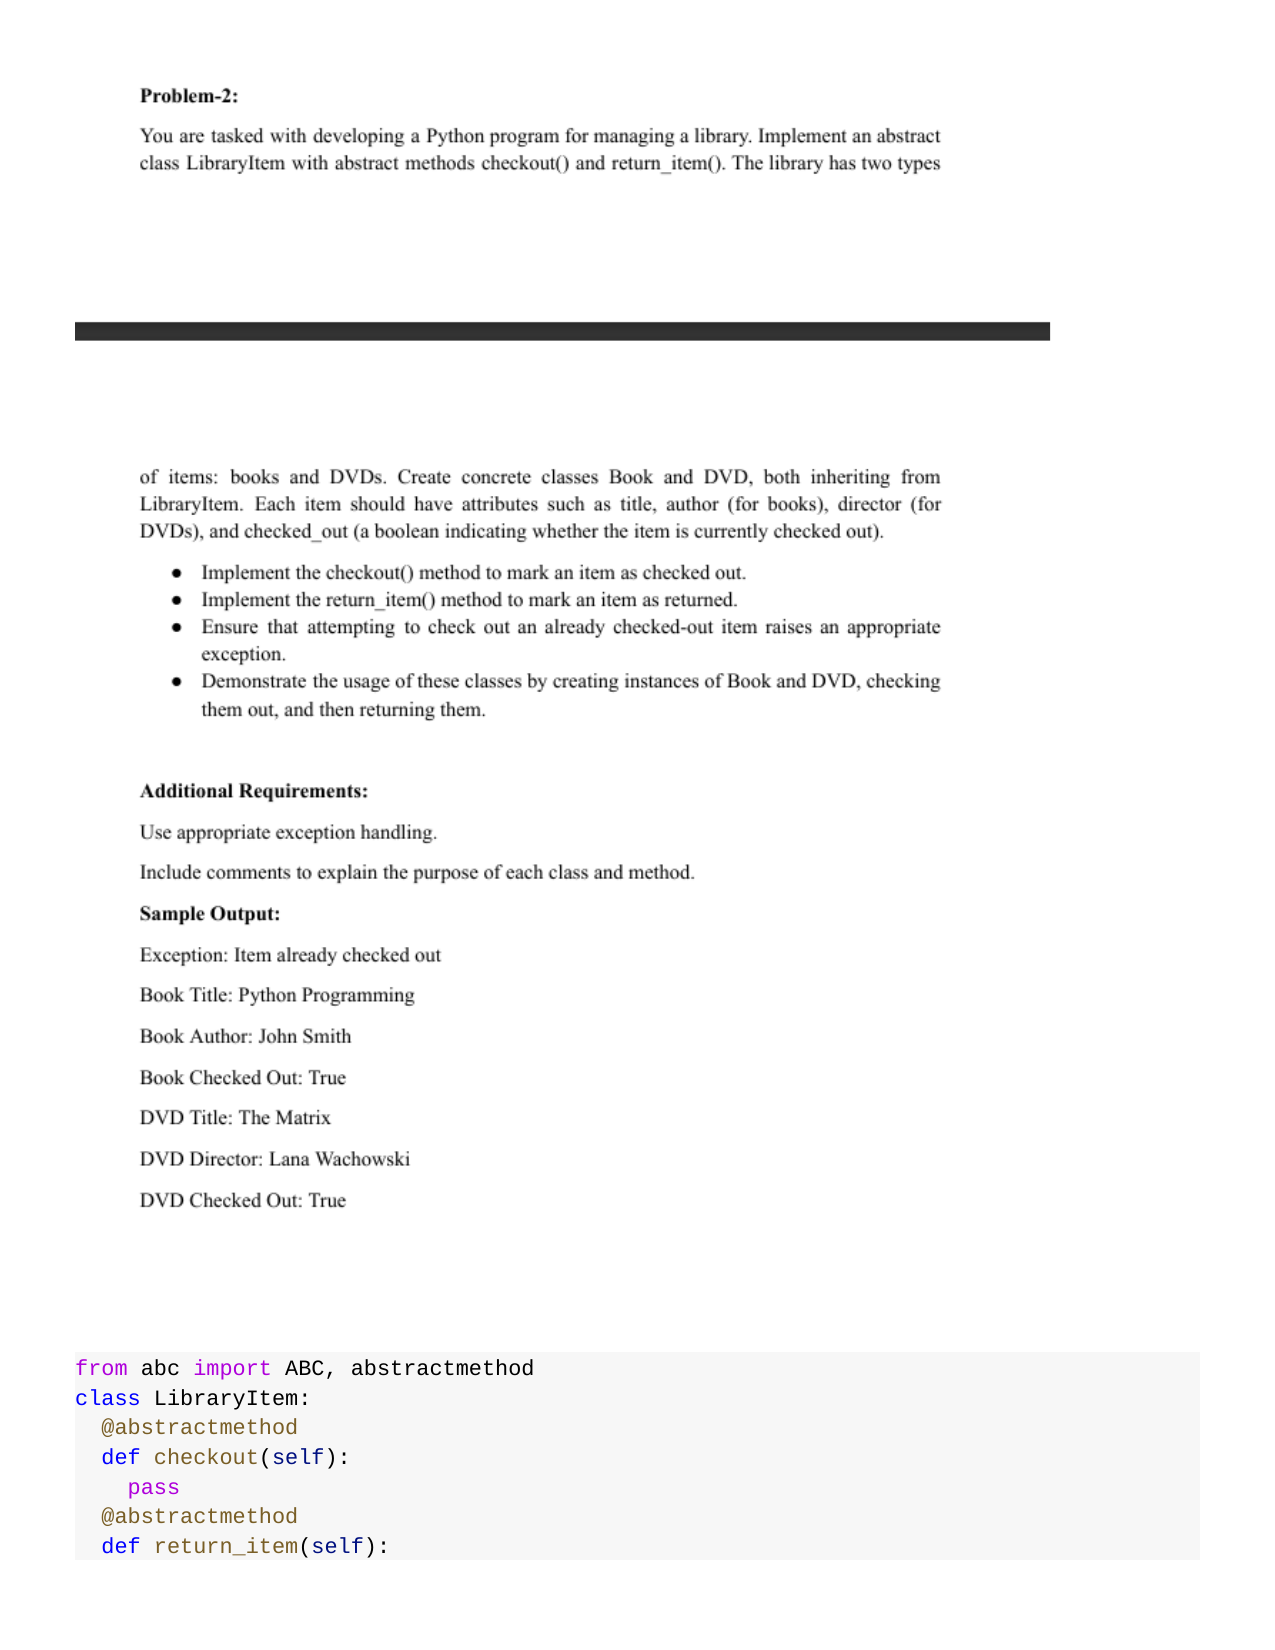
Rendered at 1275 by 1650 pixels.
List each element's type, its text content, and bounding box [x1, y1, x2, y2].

text def return_item(self): [75, 1530, 1200, 1560]
text pass [75, 1471, 1200, 1501]
text @abstractmethod [75, 1412, 1200, 1441]
picture [75, 75, 1050, 1240]
text from abc import ABC, abstractmethod [75, 1352, 1200, 1382]
text @abstractmethod [75, 1501, 1200, 1530]
text class LibraryItem: [75, 1382, 1200, 1412]
text def checkout(self): [75, 1441, 1200, 1471]
